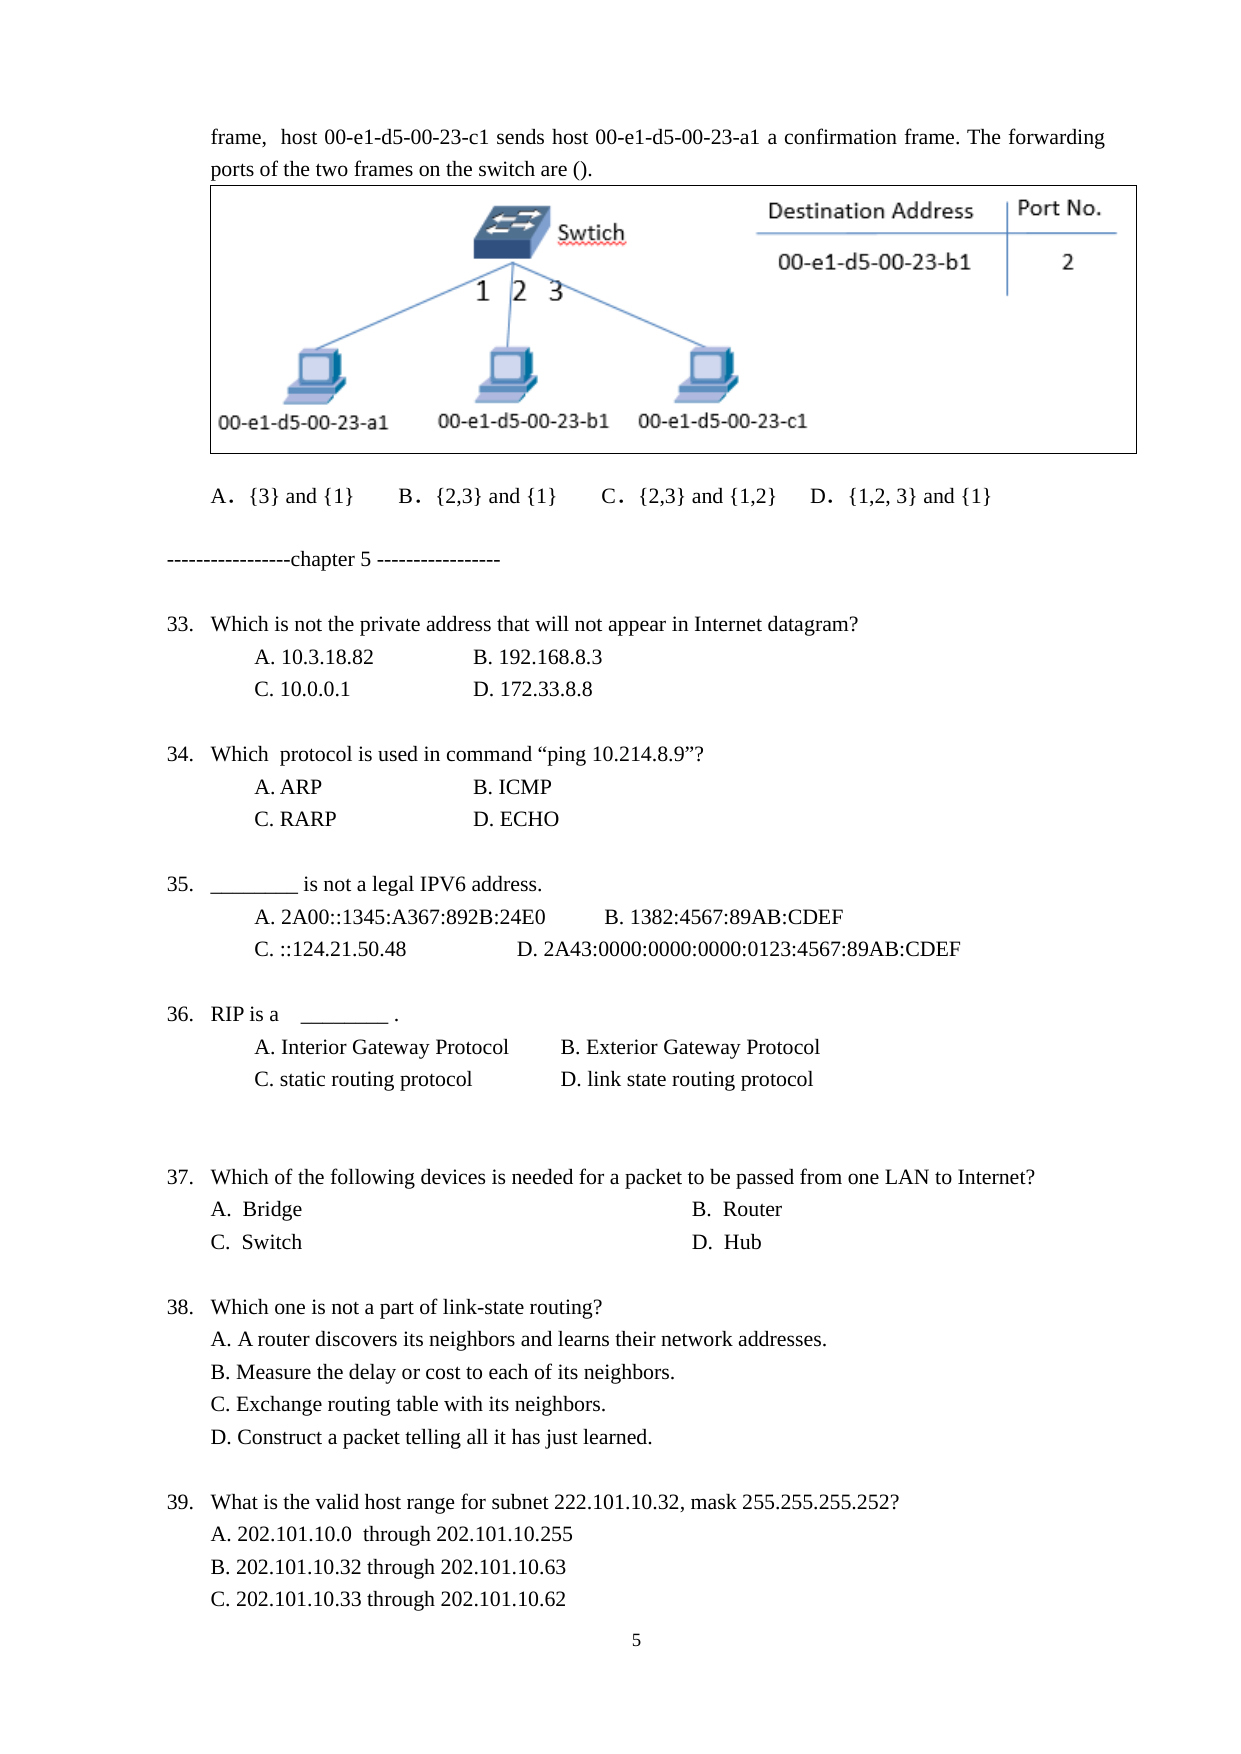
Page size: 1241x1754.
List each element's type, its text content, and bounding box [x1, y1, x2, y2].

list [167, 120, 1106, 185]
text C. Exchange routing table with its neighbors. [210, 1388, 1106, 1420]
list Which protocol is used in command “ping 10.214.8.9”? [167, 738, 1106, 770]
text A. ARP B. ICMP [210, 770, 1106, 803]
text C. 202.101.10.33 through 202.101.10.62 [210, 1583, 1106, 1615]
text B. 202.101.10.32 through 202.101.10.63 [210, 1550, 1106, 1583]
text D. Construct a packet telling all it has just learned. [210, 1420, 1106, 1453]
text C. 10.0.0.1 D. 172.33.8.8 [210, 673, 1106, 705]
list ________ is not a legal IPV6 address. [167, 868, 1106, 900]
text A．{3} and {1} B．{2,3} and {1} C．{2,3} and {1,2} D．{1,2, 3} and {1} [167, 478, 1106, 510]
text C. ::124.21.50.48 D. 2A43:0000:0000:0000:0123:4567:89AB:CDEF [210, 933, 1106, 965]
text C. RARP D. ECHO [210, 803, 1106, 835]
list RIP is a ________ . [167, 998, 1106, 1030]
text A. Interior Gateway Protocol B. Exterior Gateway Protocol [254, 1030, 1106, 1063]
text C. Switch D. Hub [210, 1225, 1106, 1258]
text A. Bridge B. Router [210, 1193, 1106, 1225]
list What is the valid host range for subnet 222.101.10.32, mask 255.255.255.252? [167, 1485, 1106, 1518]
text A. 2A00::1345:A367:892B:24E0 B. 1382:4567:89AB:CDEF [210, 900, 1106, 933]
picture [211, 186, 1136, 453]
list Which of the following devices is needed for a packet to be passed from one LAN to Internet? [167, 1160, 1106, 1193]
list Which is not the private address that will not appear in Internet datagram? [167, 608, 1106, 640]
text A. 10.3.18.82 B. 192.168.8.3 [210, 640, 1106, 673]
text A. A router discovers its neighbors and learns their network addresses. [210, 1323, 1106, 1355]
text A. 202.101.10.0 through 202.101.10.255 [210, 1518, 1106, 1550]
list Which one is not a part of link-state routing? [167, 1290, 1106, 1323]
text B. Measure the delay or cost to each of its neighbors. [210, 1355, 1106, 1388]
text C. static routing protocol D. link state routing protocol [254, 1063, 1106, 1095]
text -----------------chapter 5 ----------------- [167, 543, 1106, 575]
